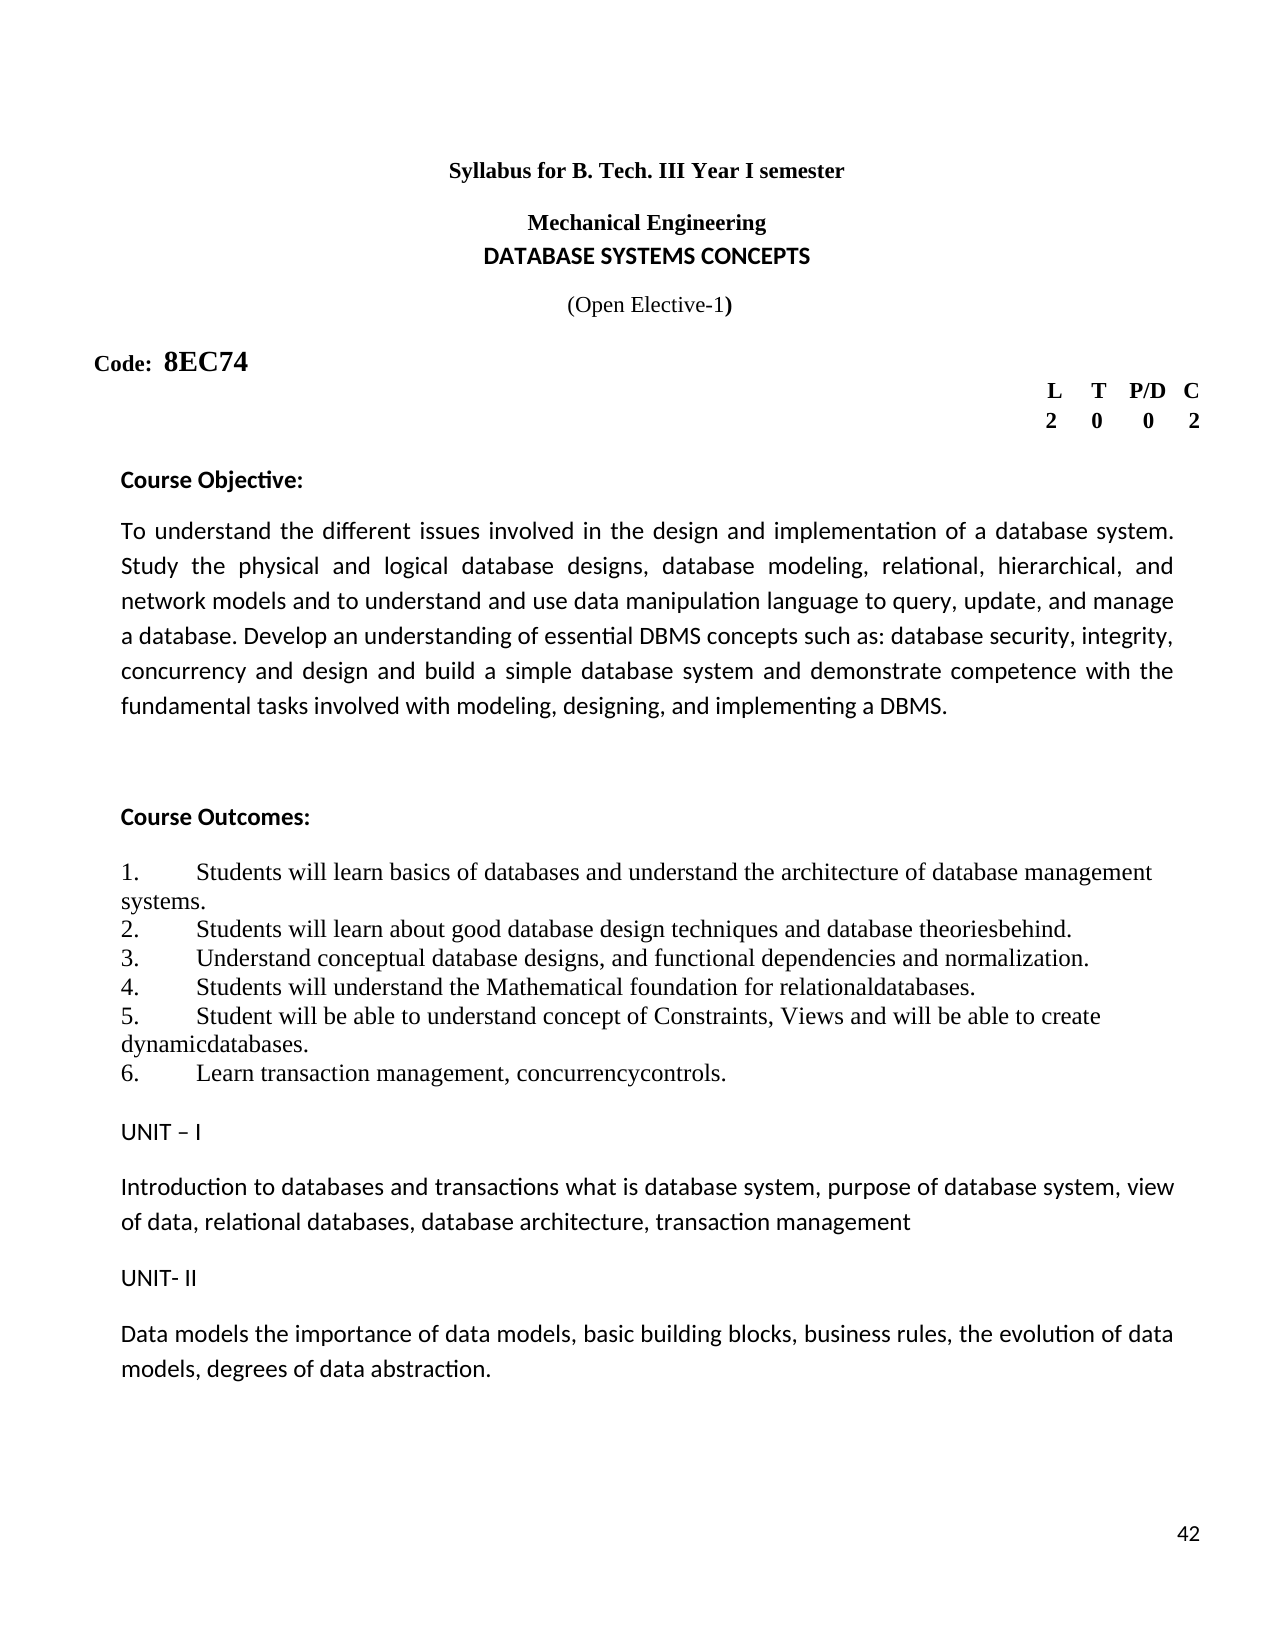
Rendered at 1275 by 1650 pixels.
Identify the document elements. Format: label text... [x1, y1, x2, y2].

text Code: 8EC74 [94, 344, 1200, 377]
list Understand conceptual database designs, and functional dependencies and normalization. [121, 943, 1175, 972]
list Students will learn basics of databases and understand the architecture of database management systems. [121, 857, 1176, 914]
text Course Objective: [121, 466, 1200, 494]
list Learn transaction management, concurrencycontrols. [121, 1058, 1200, 1087]
text Mechanical Engineering [94, 209, 1200, 235]
list Students will learn about good database design techniques and database theoriesbehind. [121, 914, 1175, 943]
text DATABASE SYSTEMS CONCEPTS [291, 241, 1003, 270]
text UNIT – I [121, 1116, 1200, 1146]
text To understand the different issues involved in the design and implementation of a database system. Study the physical and logical database designs, database modeling, relational, hierarchical, and network models and to understand and use data manipulation language to query, update, and manage a database. Develop an understanding of essential DBMS concepts such as: database security, integrity, concurrency and design and build a simple database system and demonstrate competence with the fundamental tasks involved with modeling, designing, and implementing a DBMS. [121, 515, 1176, 721]
text Course Outcomes: [121, 801, 1200, 832]
text 2 0 0 2 [694, 407, 1200, 434]
list Student will be able to understand concept of Constraints, Views and will be able to create dynamicdatabases. [121, 1001, 1176, 1058]
text L T P/D C [94, 377, 1200, 403]
text Syllabus for B. Tech. III Year I semester [94, 158, 1200, 184]
list Students will understand the Mathematical foundation for relationaldatabases. [121, 972, 1200, 1001]
text (Open Elective-1) [94, 291, 1200, 317]
text UNIT- II [121, 1262, 1200, 1293]
text Data models the importance of data models, basic building blocks, business rules, the evolution of data models, degrees of data abstraction. [121, 1318, 1176, 1384]
text Introduction to databases and transactions what is database system, purpose of database system, view of data, relational databases, database architecture, transaction management [121, 1172, 1176, 1237]
